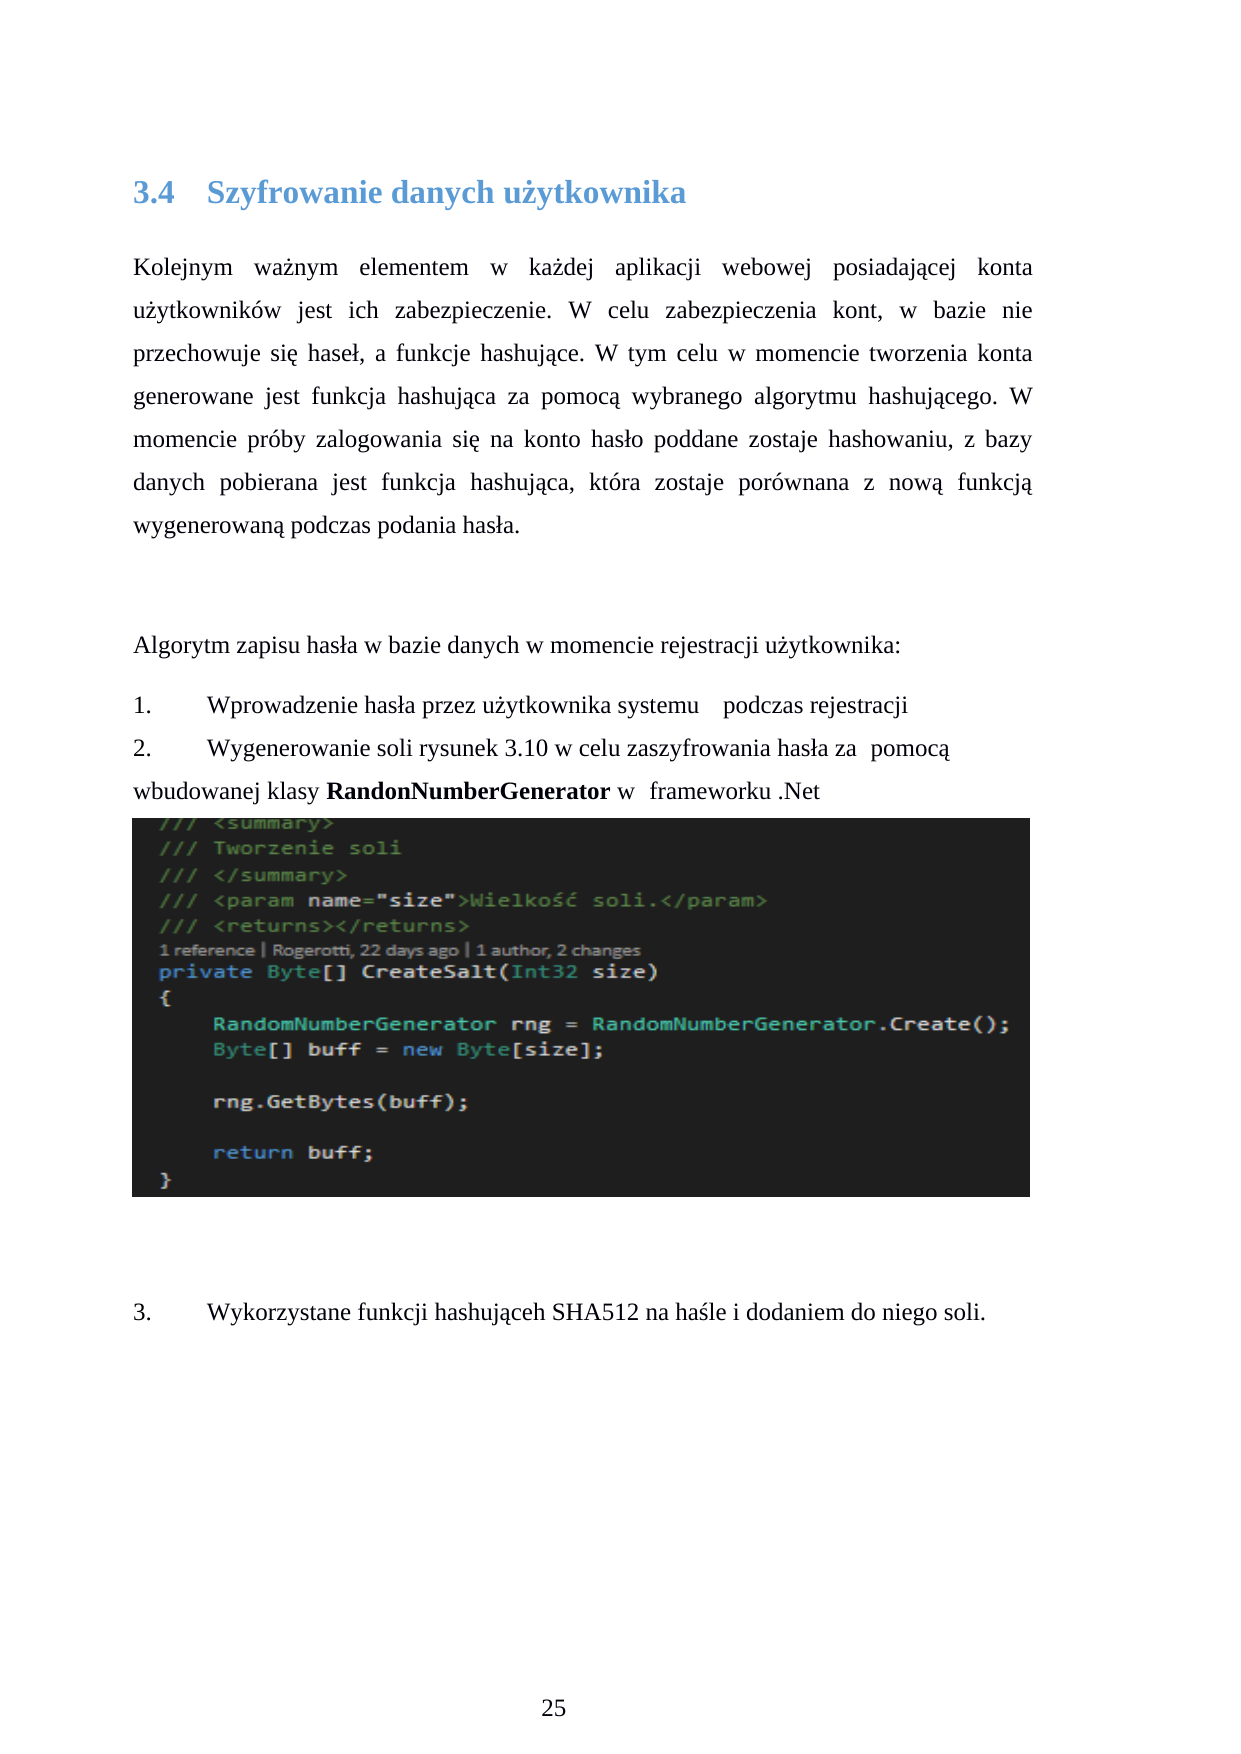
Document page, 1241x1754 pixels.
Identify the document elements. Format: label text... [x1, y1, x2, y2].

subtitle Szyfrowanie danych użytkownika [133, 173, 827, 211]
list Wprowadzenie hasła przez użytkownika systemu podczas rejestracji [133, 690, 1034, 718]
text Algorytm zapisu hasła w bazie danych w momencie rejestracji użytkownika: [133, 630, 1034, 659]
list Wykorzystane funkcji hashująceh SHA512 na haśle i dodaniem do niego soli. [133, 1297, 1034, 1326]
picture [132, 818, 1030, 1197]
list Wygenerowanie soli rysunek 3.10 w celu zaszyfrowania hasła za pomocą wbudowanej klasy RandonNumberGenerator w frameworku .Net [133, 733, 1034, 805]
text Kolejnym ważnym elementem w każdej aplikacji webowej posiadającej konta użytkowników jest ich zabezpieczenie. W celu zabezpieczenia kont, w bazie nie przechowuje się haseł, a funkcje hashujące. W tym celu w momencie tworzenia konta generowane jest funkcja hashująca za pomocą wybranego algorytmu hashującego. W momencie próby zalogowania się na konto hasło poddane zostaje hashowaniu, z bazy danych pobierana jest funkcja hashująca, która zostaje porównana z nową funkcją wygenerowaną podczas podania hasła. [133, 252, 1034, 539]
